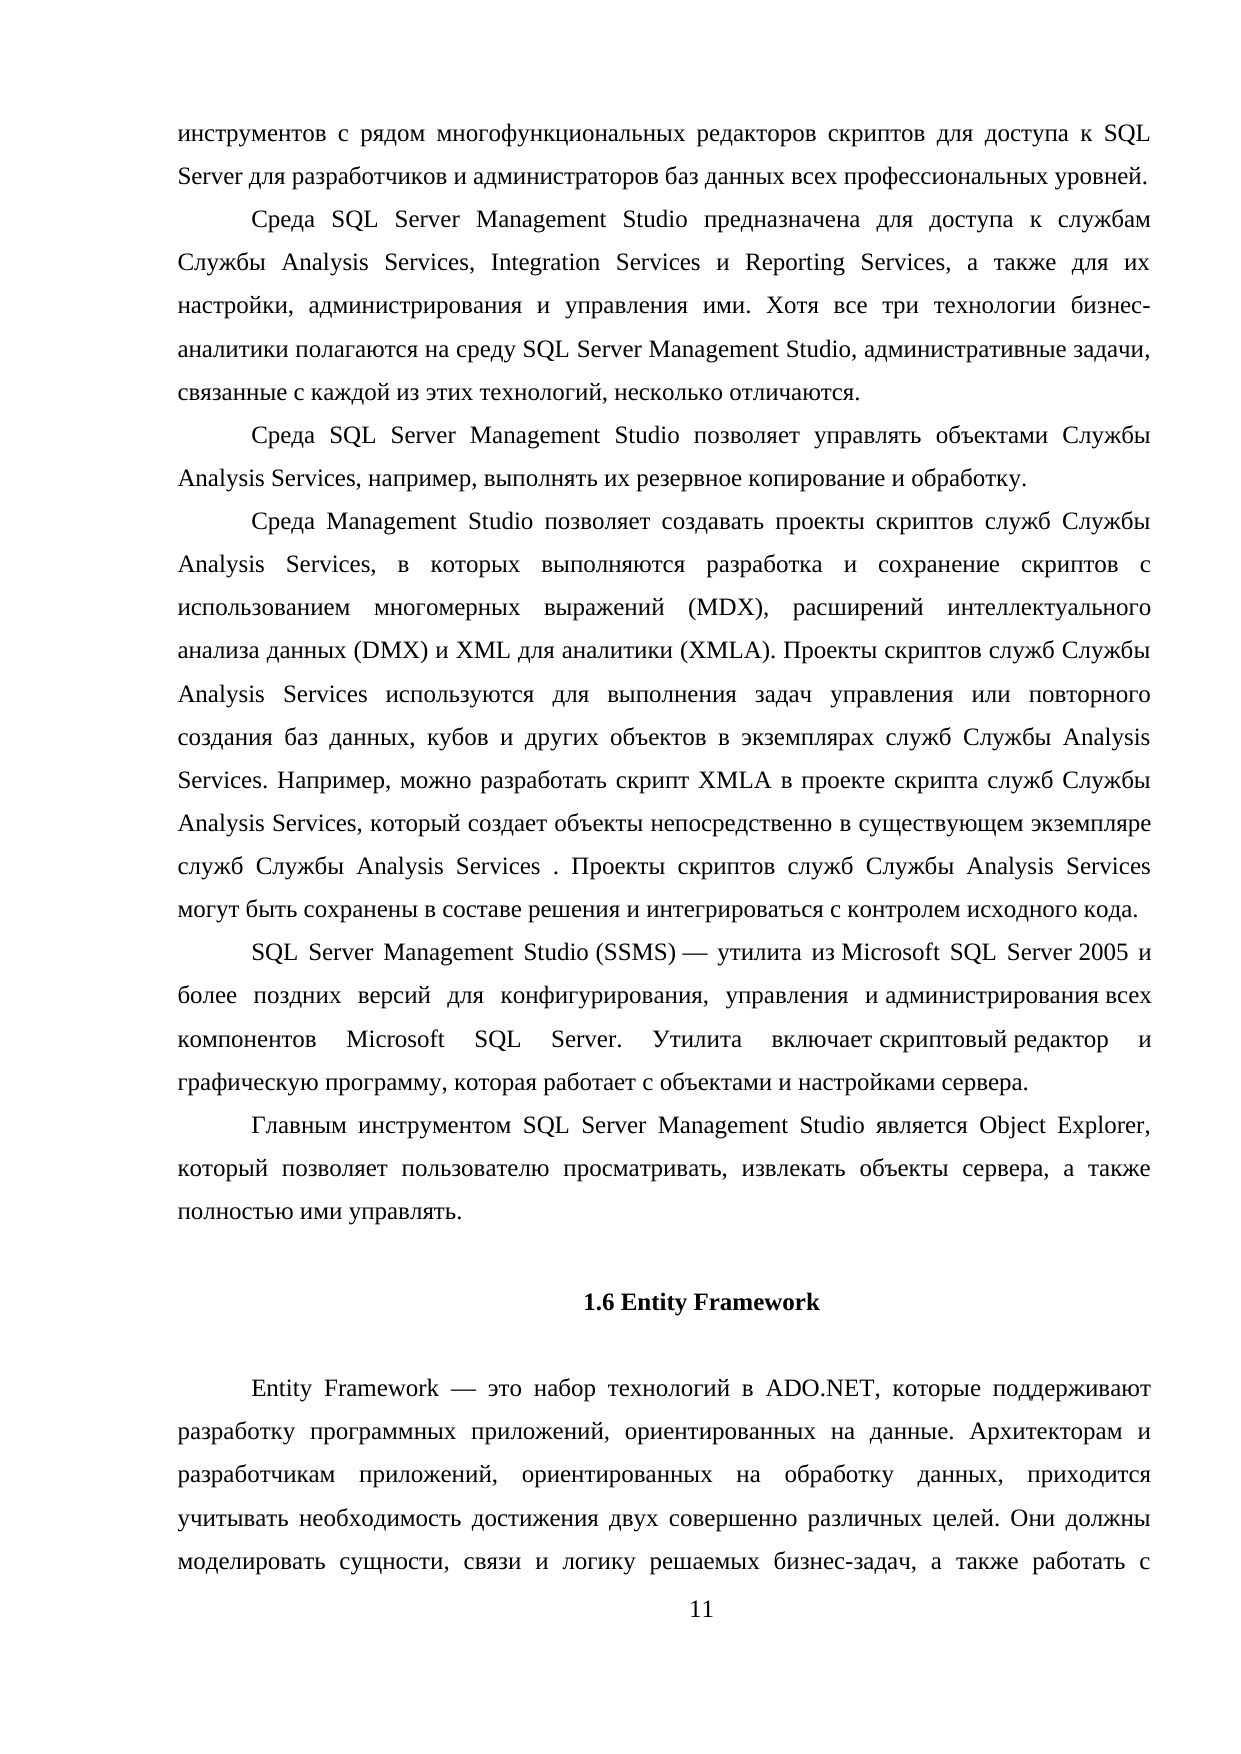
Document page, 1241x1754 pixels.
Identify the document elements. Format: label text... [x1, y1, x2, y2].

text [177, 118, 1152, 190]
text Главным инструментом SQL Server Management Studio является Object Explorer, который позволяет пользователю просматривать, извлекать объекты сервера, а также полностью ими управлять. [177, 1110, 1152, 1225]
text Среда Management Studio позволяет создавать проекты скриптов служб Службы Analysis Services, в которых выполняются разработка и сохранение скриптов с использованием многомерных выражений (MDX), расширений интеллектуального анализа данных (DMX) и XML для аналитики (XMLA). Проекты скриптов служб Службы Analysis Services используются для выполнения задач управления или повторного создания баз данных, кубов и других объектов в экземплярах служб Службы Analysis Services. Например, можно разработать скрипт XMLA в проекте скрипта служб Службы Analysis Services, который создает объекты непосредственно в существующем экземпляре служб Службы Analysis Services . Проекты скриптов служб Службы Analysis Services могут быть сохранены в составе решения и интегрироваться с контролем исходного кода. [177, 506, 1152, 923]
text Среда SQL Server Management Studio предназначена для доступа к службам Службы Analysis Services, Integration Services и Reporting Services, а также для их настройки, администрирования и управления ими. Хотя все три технологии бизнес-аналитики полагаются на среду SQL Server Management Studio, административные задачи, связанные с каждой из этих технологий, несколько отличаются. [177, 204, 1152, 406]
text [177, 1373, 1152, 1574]
subtitle 1.6 Entity Framework [177, 1287, 1152, 1316]
text SQL Server Management Studio (SSMS) — утилита из Microsoft SQL Server 2005 и более поздних версий для конфигурирования, управления и администрирования всех компонентов Microsoft SQL Server. Утилита включает скриптовый редактор и графическую программу, которая работает с объектами и настройками сервера. [177, 937, 1152, 1096]
text Среда SQL Server Management Studio позволяет управлять объектами Службы Analysis Services, например, выполнять их резервное копирование и обработку. [177, 420, 1152, 492]
